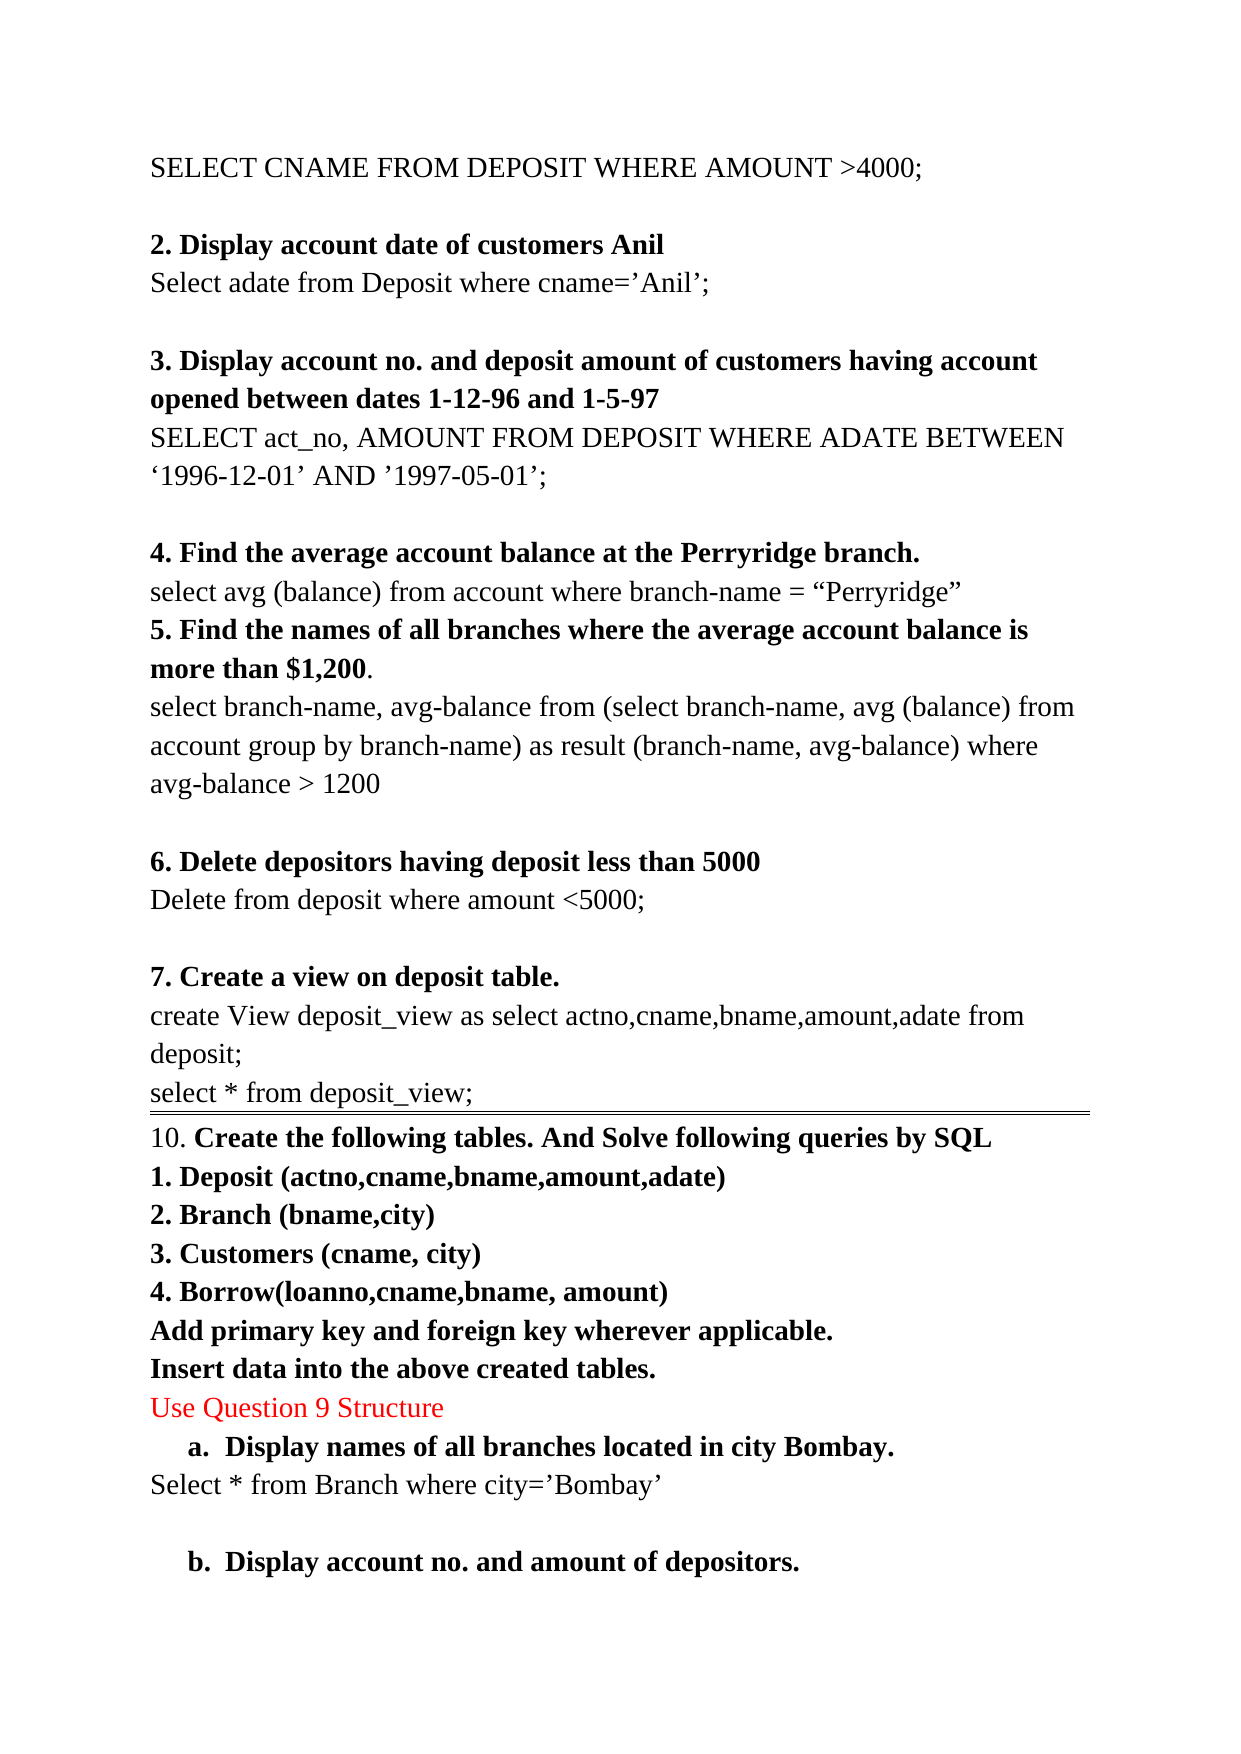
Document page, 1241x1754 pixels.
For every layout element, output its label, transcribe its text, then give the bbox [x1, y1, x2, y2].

text select branch-name, avg-balance from (select branch-name, avg (balance) from account group by branch-name) as result (branch-name, avg-balance) where avg-balance > 1200 [150, 689, 1090, 800]
list Display account no. and amount of depositors. [187, 1544, 1090, 1578]
text Insert data into the above created tables. [150, 1352, 1090, 1385]
text 2. Display account date of customers Anil [150, 227, 1090, 261]
text Delete from deposit where amount <5000; [150, 882, 1090, 916]
text Select adate from Deposit where cname=’Anil’; [150, 266, 1090, 299]
text 4. Borrow(loanno,cname,bname, amount) [150, 1274, 1090, 1308]
text select * from deposit_view; [150, 1075, 1090, 1111]
text 10. Create the following tables. And Solve following queries by SQL [150, 1120, 1090, 1154]
text 3. Display account no. and deposit amount of customers having account opened between dates 1-12-96 and 1-5-97 [150, 343, 1090, 415]
list Display names of all branches located in city Bombay. [187, 1429, 1090, 1462]
text 6. Delete depositors having deposit less than 5000 [150, 844, 1090, 877]
text SELECT CNAME FROM DEPOSIT WHERE AMOUNT >4000; [150, 150, 1090, 183]
text 7. Create a view on deposit table. [150, 959, 1090, 993]
text Select * from Branch where city=’Bombay’ [150, 1467, 1090, 1501]
text create View deposit_view as select actno,cname,bname,amount,adate from deposit; [150, 998, 1090, 1070]
text select avg (balance) from account where branch-name = “Perryridge” [150, 574, 1090, 607]
text Use Question 9 Structure [150, 1390, 1090, 1424]
text SELECT act_no, AMOUNT FROM DEPOSIT WHERE ADATE BETWEEN ‘1996-12-01’ AND ’1997-05-01’; [150, 420, 1090, 492]
text 2. Branch (bname,city) [150, 1197, 1090, 1231]
text Add primary key and foreign key wherever applicable. [150, 1313, 1090, 1347]
text 4. Find the average account balance at the Perryridge branch. [150, 535, 1090, 569]
text 1. Deposit (actno,cname,bname,amount,adate) [150, 1159, 1090, 1192]
text 5. Find the names of all branches where the average account balance is more than $1,200. [150, 612, 1090, 684]
text 3. Customers (cname, city) [150, 1236, 1090, 1269]
